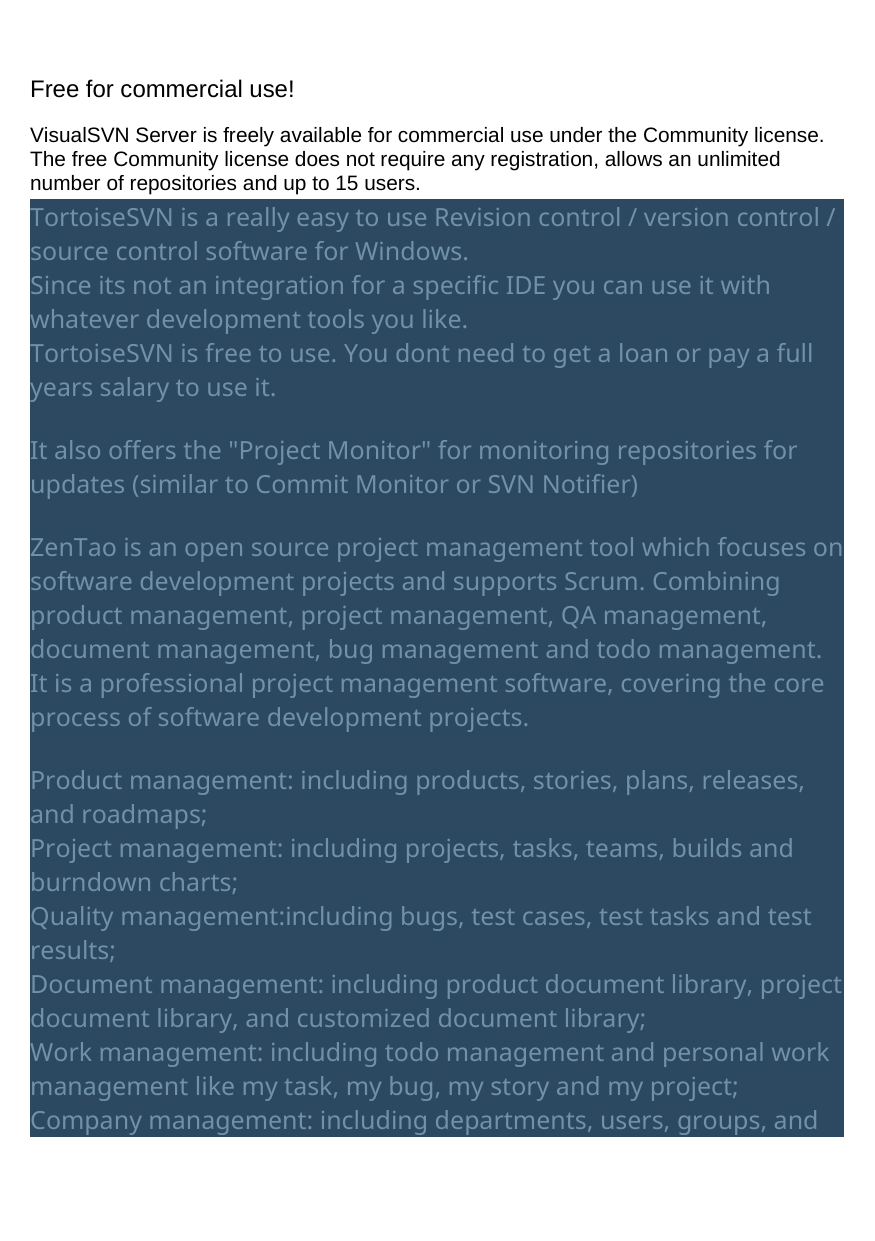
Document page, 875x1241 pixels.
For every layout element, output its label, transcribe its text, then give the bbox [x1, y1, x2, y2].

subtitle Free for commercial use! [30, 75, 844, 103]
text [30, 762, 844, 1137]
text ZenTao is an open source project management tool which focuses on software development projects and supports Scrum. Combining product management, project management, QA management, document management, bug management and todo management. It is a professional project management software, covering the core process of software development projects. [30, 529, 844, 734]
text It also offers the "Project Monitor" for monitoring repositories for updates (similar to Commit Monitor or SVN Notifier) [30, 432, 844, 501]
text VisualSVN Server is freely available for commercial use under the Community license. The free Community license does not require any registration, allows an unlimited number of repositories and up to 15 users. [30, 123, 844, 194]
text TortoiseSVN is a really easy to use Revision control / version control / source control software for Windows. Since its not an integration for a specific IDE you can use it with whatever development tools you like. TortoiseSVN is free to use. You dont need to get a loan or pay a full years salary to use it. [30, 199, 844, 404]
